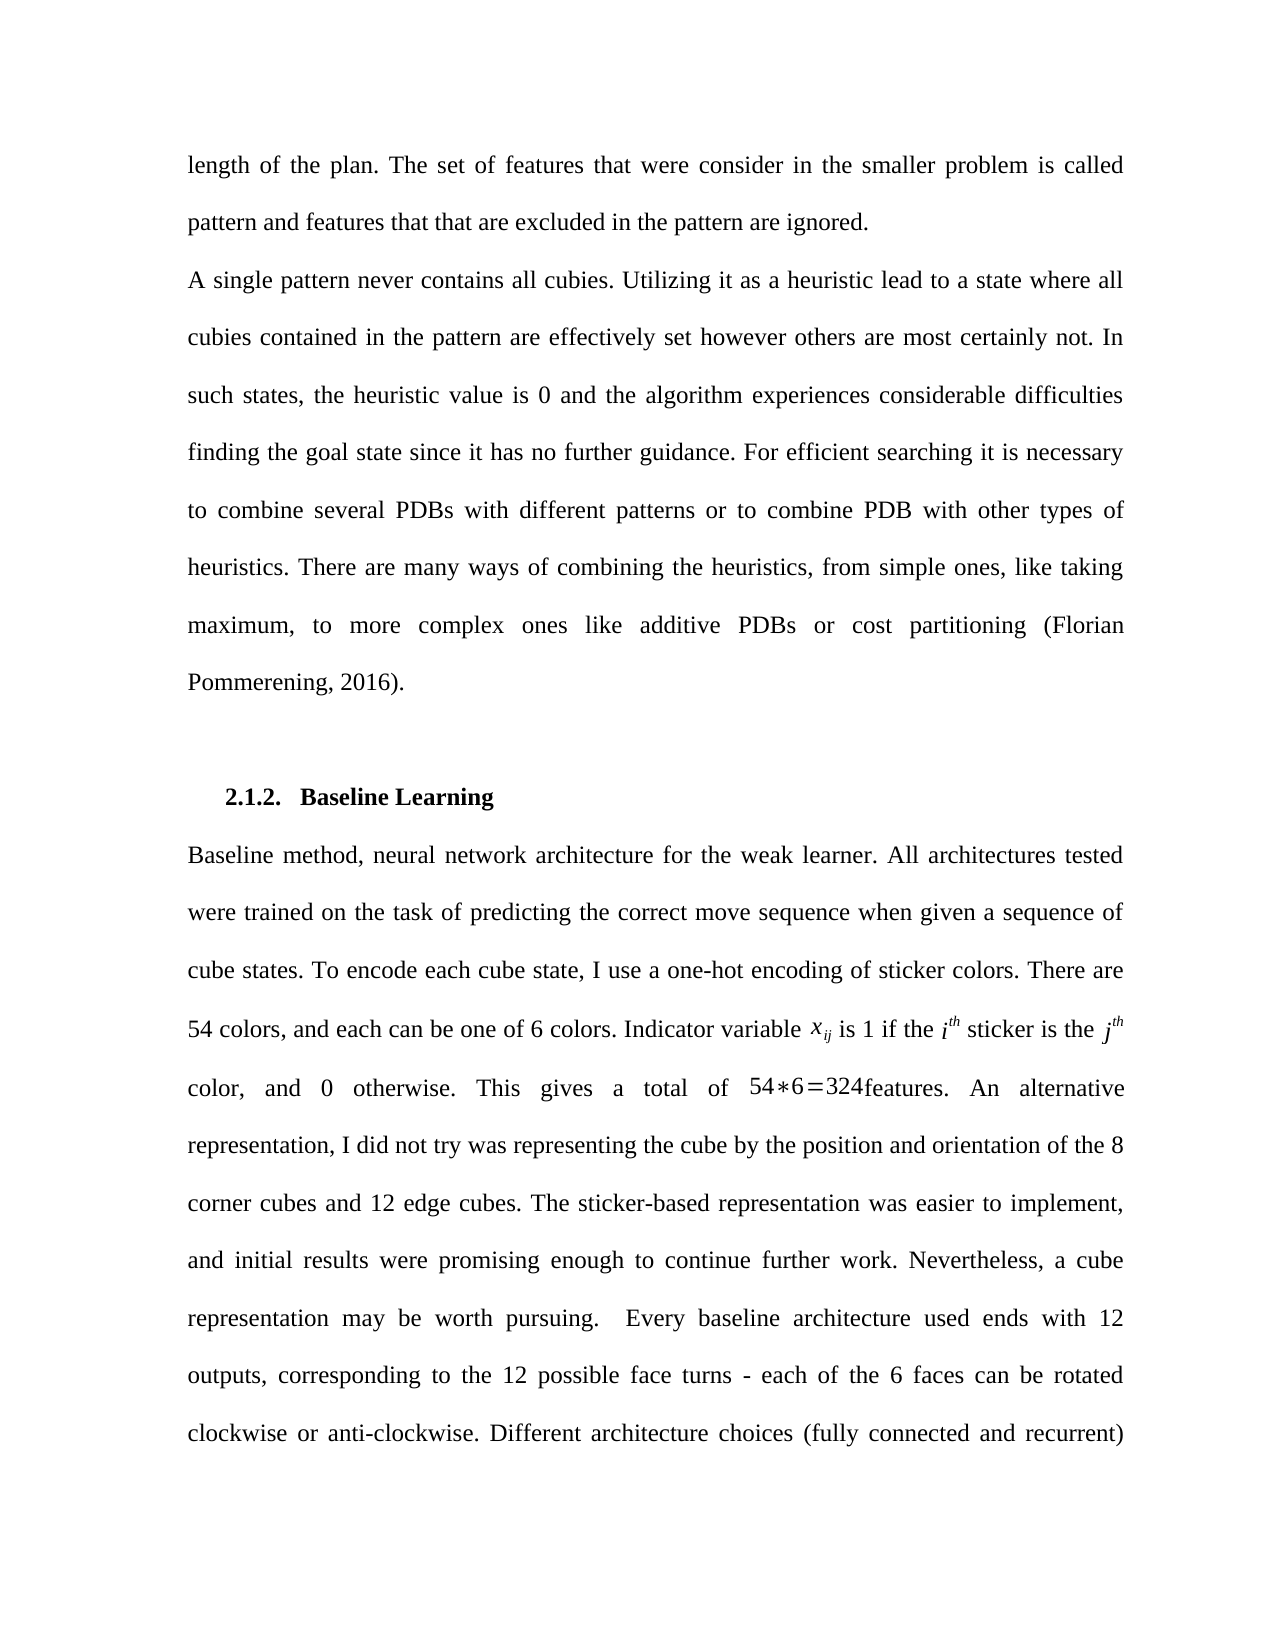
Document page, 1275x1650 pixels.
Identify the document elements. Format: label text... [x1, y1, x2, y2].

subtitle Baseline Learning [225, 782, 1125, 811]
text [187, 840, 1125, 1446]
text A single pattern never contains all cubies. Utilizing it as a heuristic lead to a state where all cubies contained in the pattern are effectively set however others are most certainly not. In such states, the heuristic value is 0 and the algorithm experiences considerable difficulties finding the goal state since it has no further guidance. For efficient searching it is necessary to combine several PDBs with different patterns or to combine PDB with other types of heuristics. There are many ways of combining the heuristics, from simple ones, like taking maximum, to more complex ones like additive PDBs or cost partitioning (Florian Pommerening, 2016). [187, 265, 1125, 696]
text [187, 150, 1125, 236]
